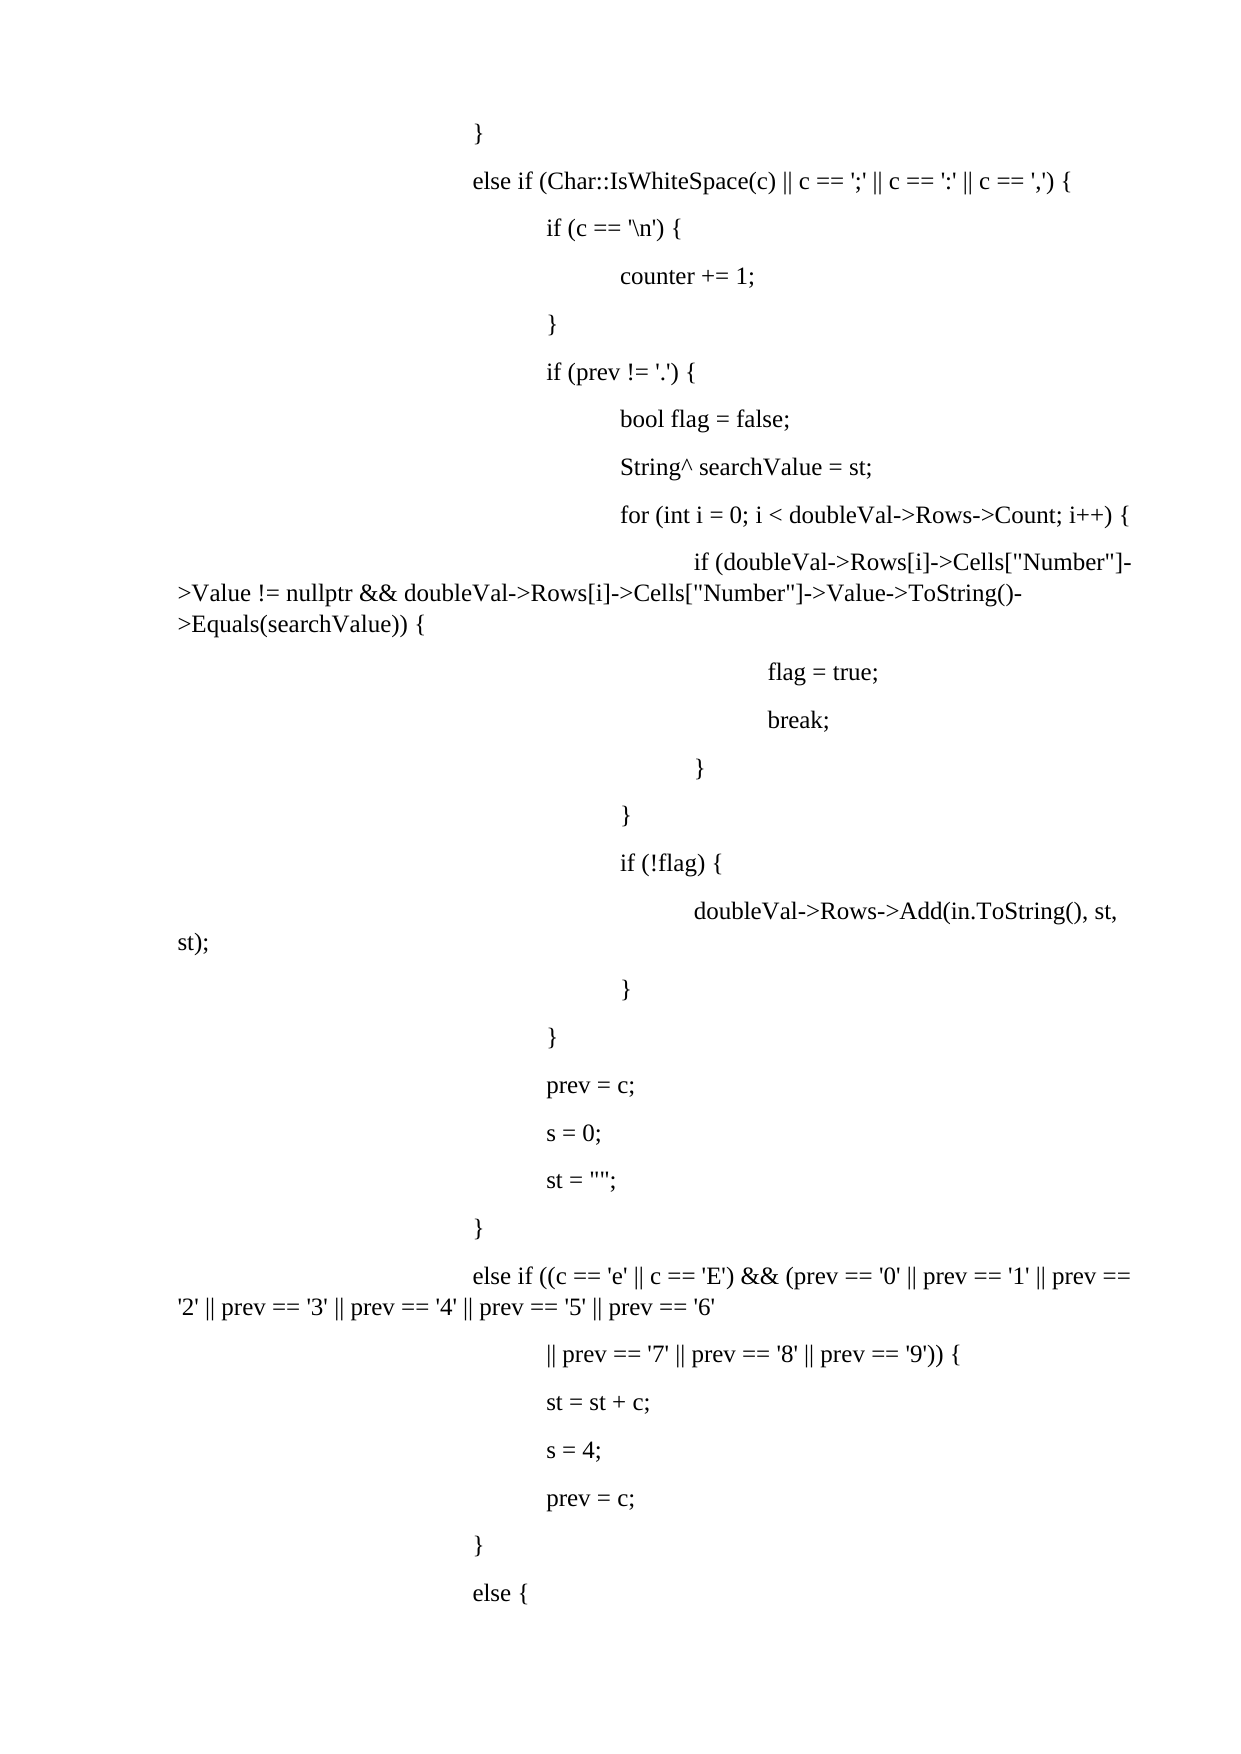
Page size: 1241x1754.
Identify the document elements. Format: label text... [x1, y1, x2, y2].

text prev = c; [177, 1483, 1152, 1511]
text doubleVal->Rows->Add(in.ToString(), st, st); [177, 896, 1152, 956]
text } [177, 309, 1152, 338]
text } [177, 753, 1152, 781]
text else { [177, 1578, 1152, 1607]
text else if ((c == 'e' || c == 'E') && (prev == '0' || prev == '1' || prev == '2' || prev == '3' || prev == '4' || prev == '5' || prev == '6' [177, 1261, 1152, 1321]
text if (c == '\n') { [177, 213, 1152, 242]
text } [177, 974, 1152, 1003]
text for (int i = 0; i < doubleVal->Rows->Count; i++) { [177, 500, 1152, 528]
text } [177, 800, 1152, 829]
text counter += 1; [177, 261, 1152, 290]
text s = 4; [177, 1435, 1152, 1464]
text if (doubleVal->Rows[i]->Cells["Number"]->Value != nullptr && doubleVal->Rows[i]->Cells["Number"]->Value->ToString()->Equals(searchValue)) { [177, 547, 1152, 638]
text s = 0; [177, 1118, 1152, 1146]
text String^ searchValue = st; [177, 452, 1152, 481]
text } [177, 1022, 1152, 1051]
text } [177, 118, 1152, 147]
text } [177, 1530, 1152, 1559]
text } [177, 1213, 1152, 1242]
text if (prev != '.') { [177, 357, 1152, 385]
text st = st + c; [177, 1387, 1152, 1416]
text flag = true; [177, 657, 1152, 686]
text prev = c; [177, 1070, 1152, 1099]
text if (!flag) { [177, 848, 1152, 877]
text else if (Char::IsWhiteSpace(c) || c == ';' || c == ':' || c == ',') { [177, 166, 1152, 194]
text break; [177, 705, 1152, 734]
text bool flag = false; [177, 404, 1152, 433]
text || prev == '7' || prev == '8' || prev == '9')) { [177, 1339, 1152, 1368]
text st = ""; [177, 1165, 1152, 1194]
